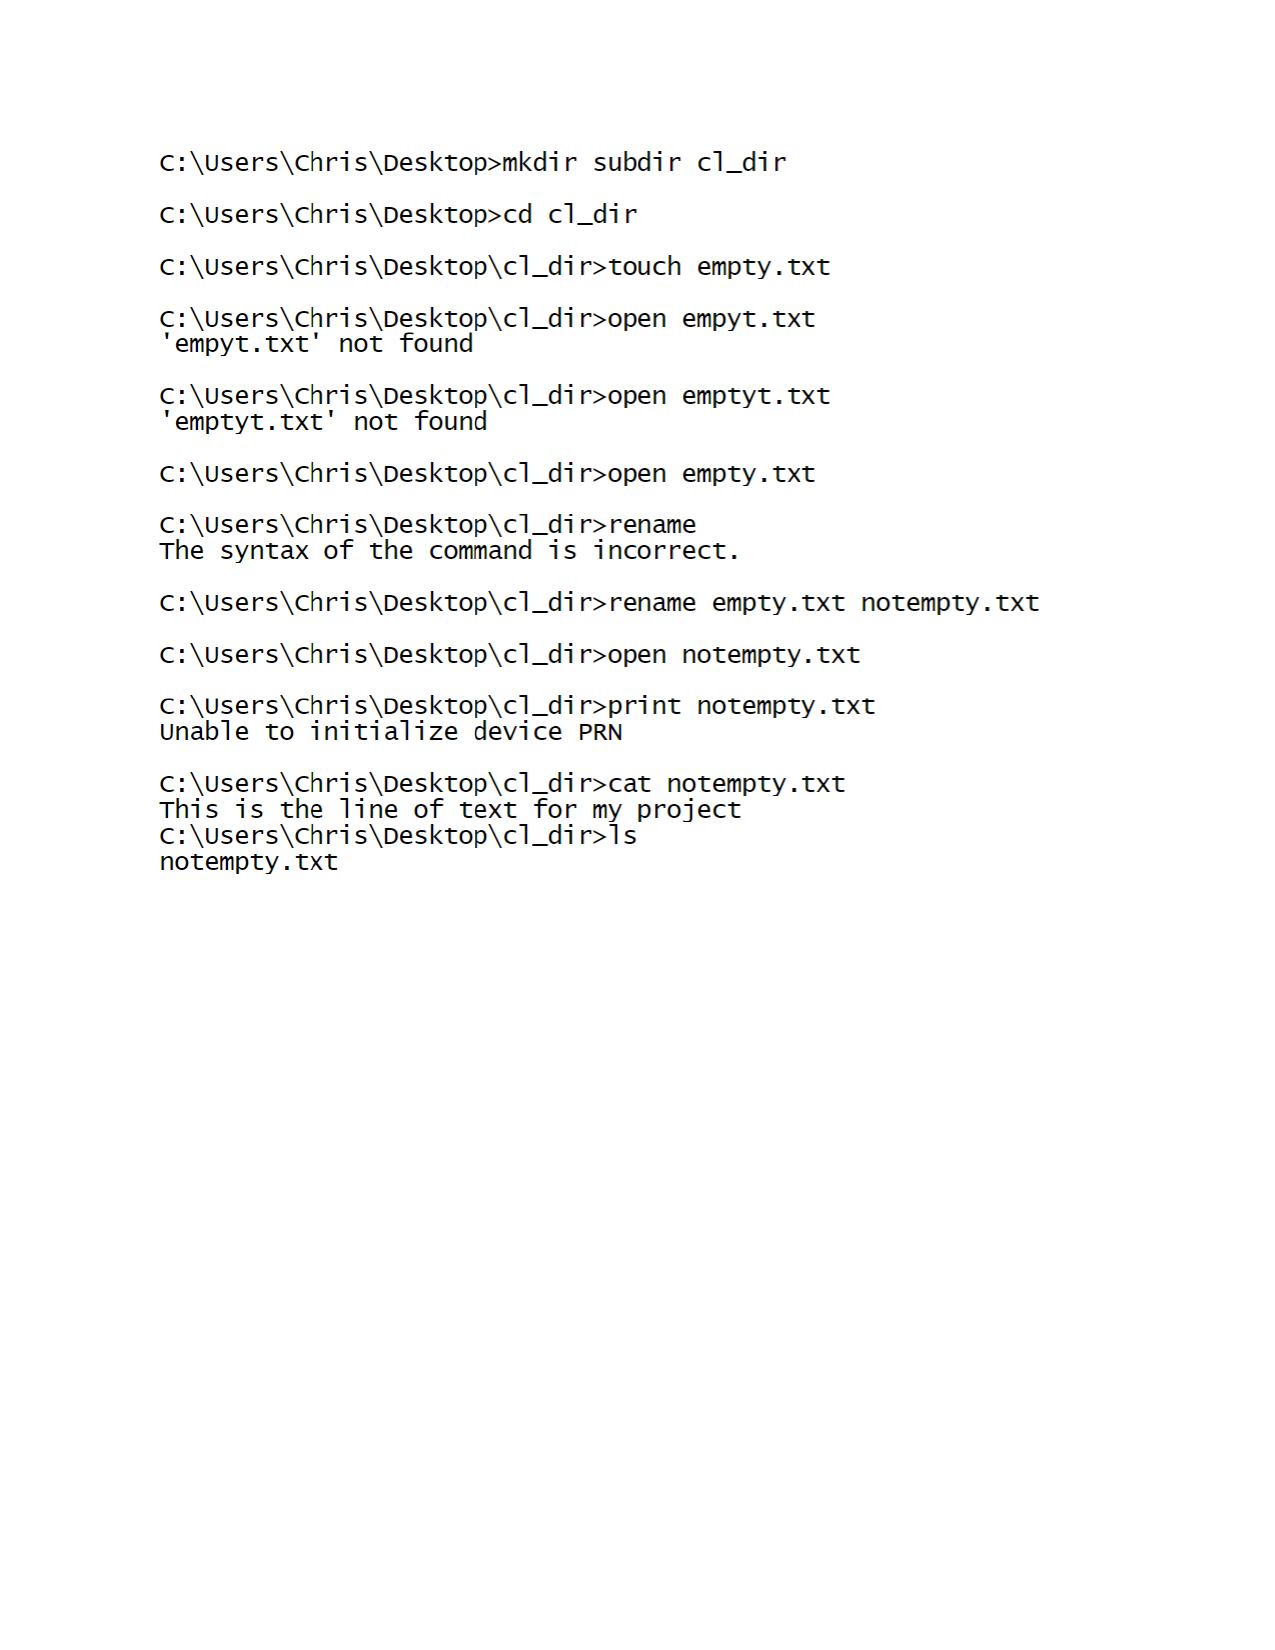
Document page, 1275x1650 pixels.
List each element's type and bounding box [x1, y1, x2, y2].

picture [150, 150, 1125, 882]
